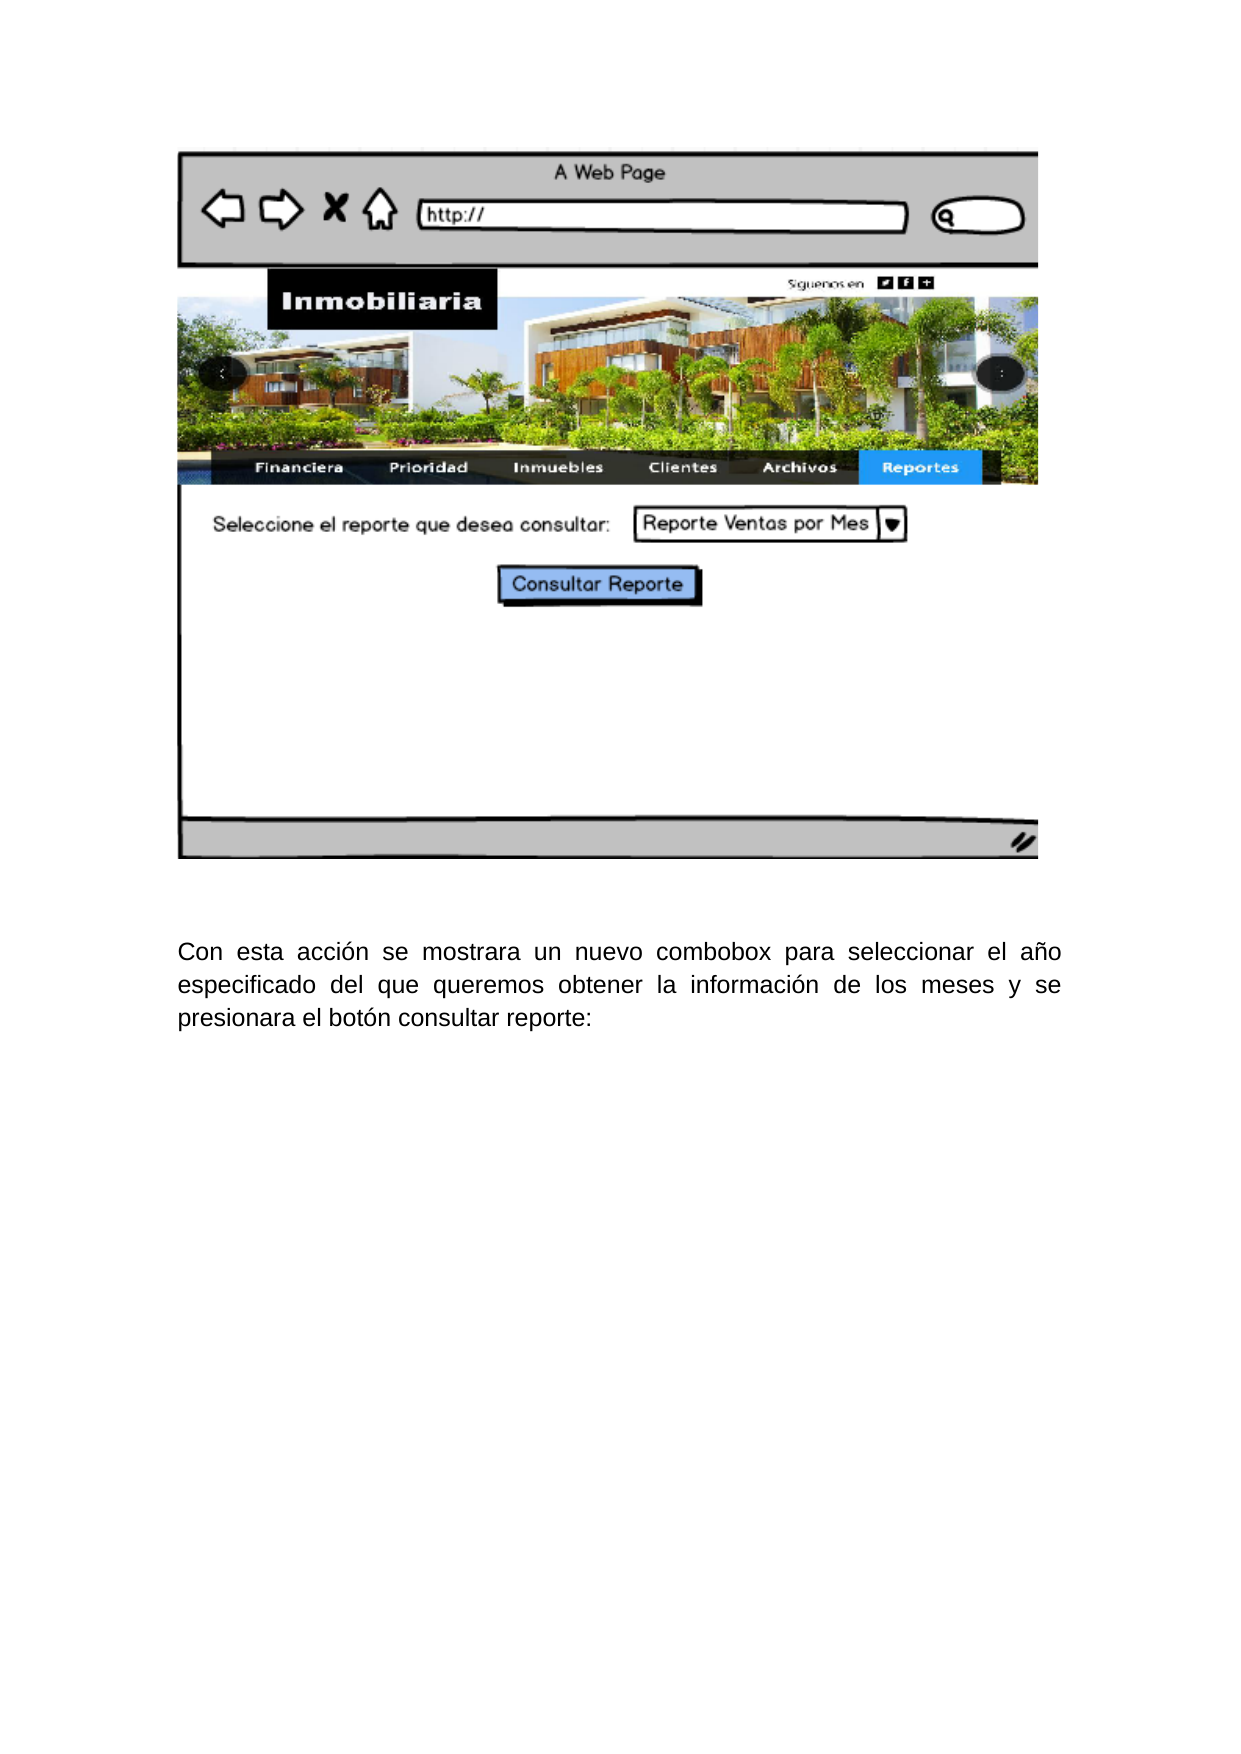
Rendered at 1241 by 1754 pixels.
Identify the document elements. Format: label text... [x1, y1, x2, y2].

picture [177, 147, 1039, 859]
text Con esta acción se mostrara un nuevo combobox para seleccionar el año especificado del que queremos obtener la información de los meses y se presionara el botón consultar reporte: [177, 937, 1063, 1032]
